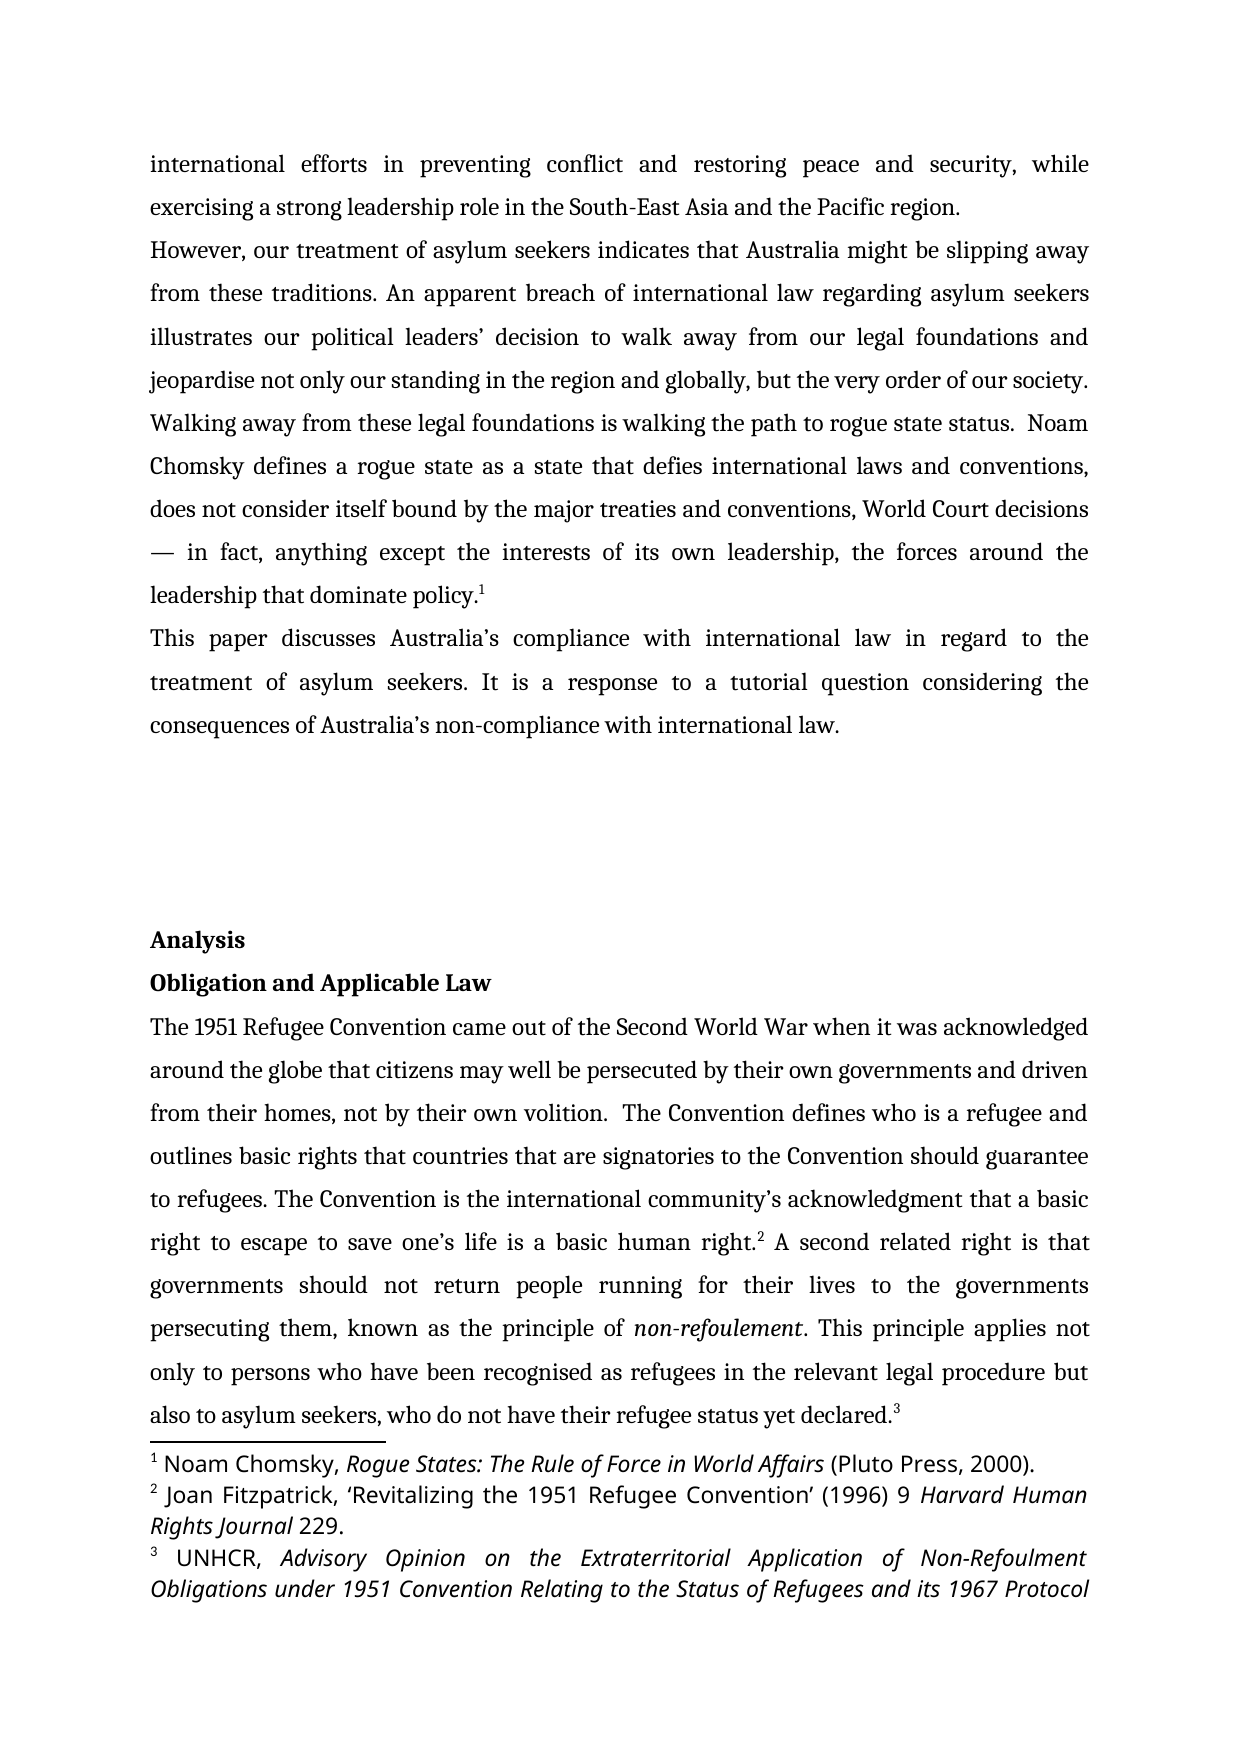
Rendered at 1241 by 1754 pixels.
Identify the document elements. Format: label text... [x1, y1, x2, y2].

text The 1951 Refugee Convention came out of the Second World War when it was acknowledged around the globe that citizens may well be persecuted by their own governments and driven from their homes, not by their own volition. The Convention defines who is a refugee and outlines basic rights that countries that are signatories to the Convention should guarantee to refugees. The Convention is the international community’s acknowledgment that a basic right to escape to save one’s life is a basic human right. A second related right is that governments should not return people running for their lives to the governments persecuting them, known as the principle of non-refoulement. This principle applies not only to persons who have been recognised as refugees in the relevant legal procedure but also to asylum seekers, who do not have their refugee status yet declared. [150, 1012, 1090, 1429]
text Obligation and Applicable Law [150, 969, 1090, 998]
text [150, 150, 1090, 222]
text This paper discusses Australia’s compliance with international law in regard to the treatment of asylum seekers. It is a response to a tutorial question considering the consequences of Australia’s non-compliance with international law. [150, 624, 1090, 739]
text Analysis [150, 926, 1090, 955]
text However, our treatment of asylum seekers indicates that Australia might be slipping away from these traditions. An apparent breach of international law regarding asylum seekers illustrates our political leaders’ decision to walk away from our legal foundations and jeopardise not only our standing in the region and globally, but the very order of our society. Walking away from these legal foundations is walking the path to rogue state status. Noam Chomsky defines a rogue state as a state that defies international laws and conventions, does not consider itself bound by the major treaties and conventions, World Court decisions — in fact, anything except the interests of its own leadership, the forces around the leadership that dominate policy. [150, 236, 1090, 610]
